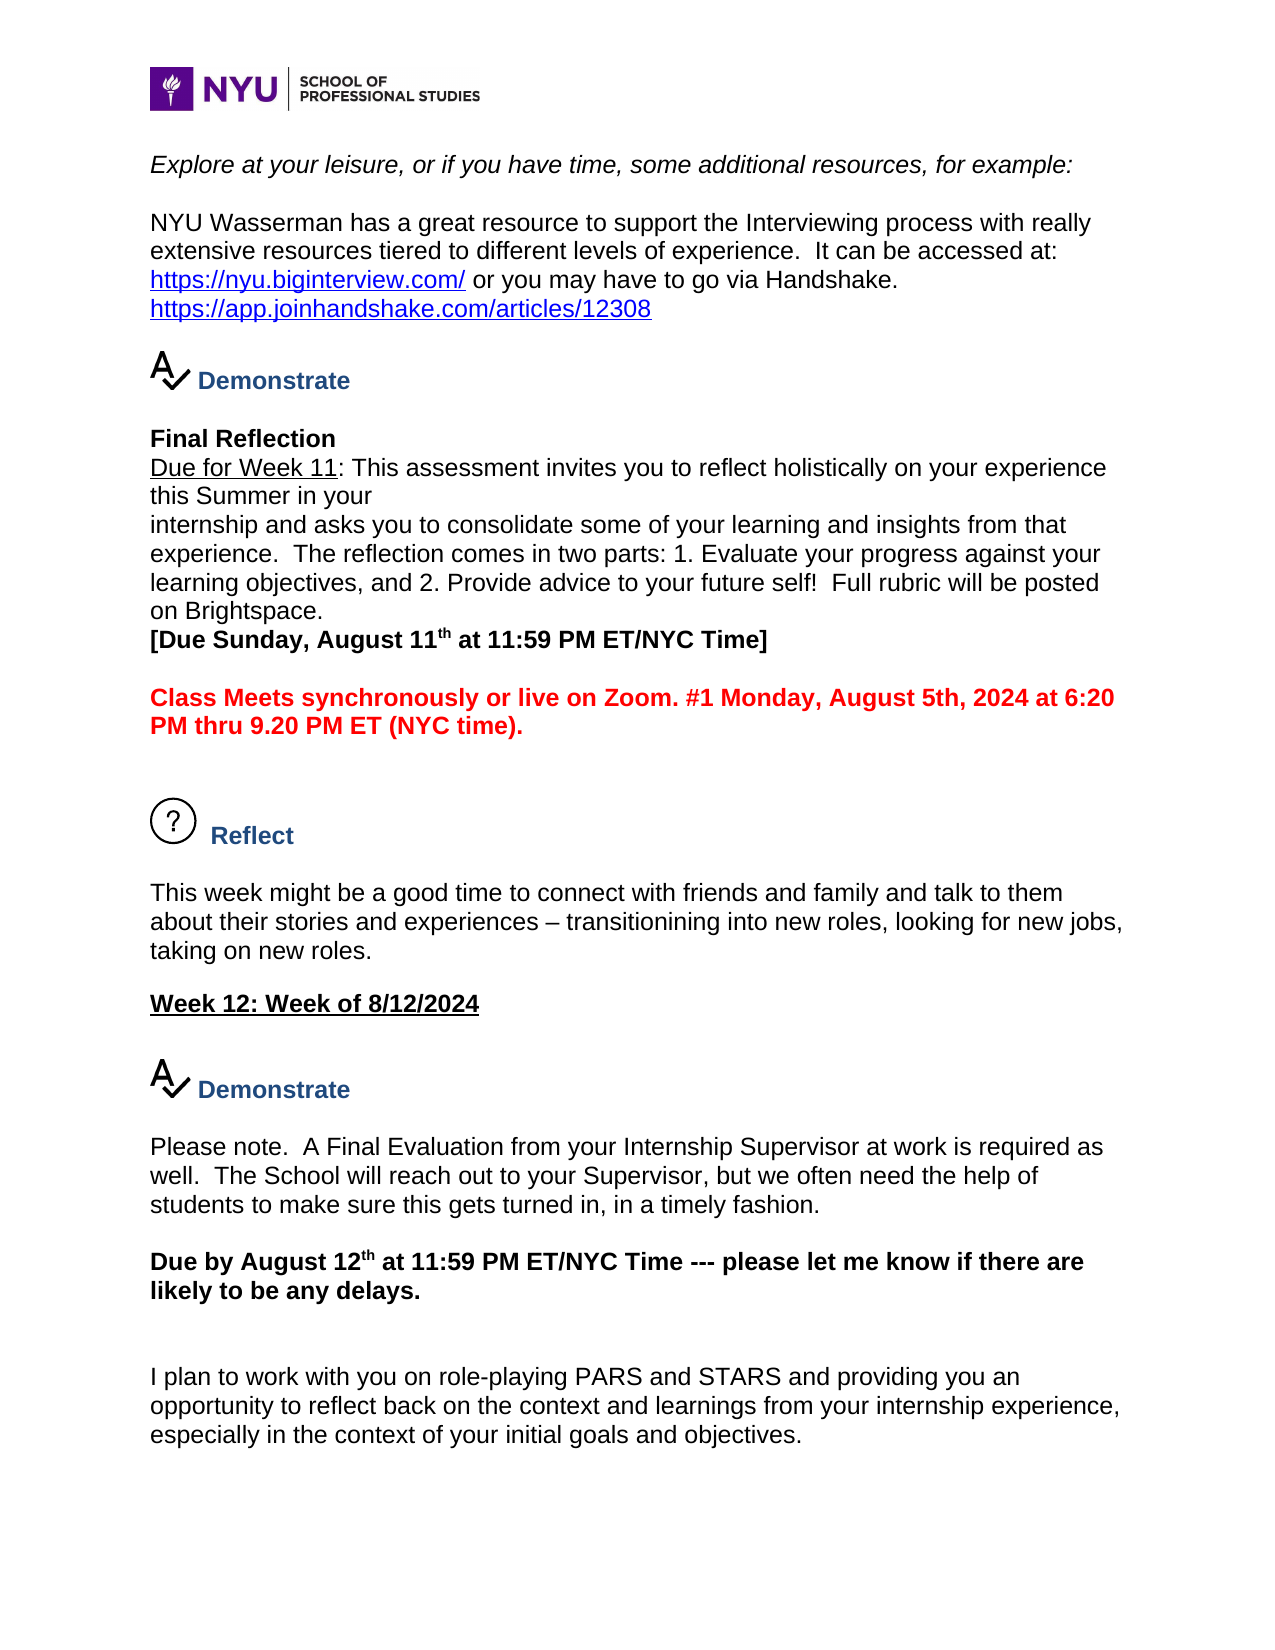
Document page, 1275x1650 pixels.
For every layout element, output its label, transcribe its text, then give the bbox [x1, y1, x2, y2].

text I plan to work with you on role-playing PARS and STARS and providing you an opportunity to reflect back on the context and learnings from your internship experience, especially in the context of your initial goals and objectives. [150, 1362, 1125, 1448]
text Due by August 12th at 11:59 PM ET/NYC Time --- please let me know if there are likely to be any delays. [150, 1247, 1125, 1304]
subtitle Week 12: Week of [150, 989, 1125, 1018]
text Final Reflection [150, 424, 1125, 453]
text Explore at your leisure, or if you have time, some additional resources, for example: [150, 150, 1125, 179]
text internship and asks you to consolidate some of your learning and insights from that experience. The reflection comes in two parts: 1. Evaluate your progress against your learning objectives, and 2. Provide advice to your future self! Full rubric will be posted on Brightspace. [150, 510, 1125, 625]
picture [150, 67, 480, 111]
text [Due Sunday, August 11th at 11:59 PM ET/NYC Time] [150, 625, 1125, 654]
text Demonstrate [150, 1059, 1125, 1103]
text NYU Wasserman has a great resource to support the Interviewing process with really extensive resources tiered to different levels of experience. It can be accessed at: https://nyu.biginterview.com/ or you may have to go via Handshake. https://app.joinhandshake.com/articles/12308 [150, 207, 1125, 322]
text Class Meets synchronously or live on Zoom. #1 Monday, August 5th, 2024 at 6:20 PM thru 9.20 PM ET (NYC time). [150, 683, 1125, 740]
text Reflect [150, 798, 1125, 849]
text Demonstrate [150, 351, 1125, 395]
text Due for Week 11: This assessment invites you to reflect holistically on your experience this Summer in your [150, 453, 1125, 510]
text This week might be a good time to connect with friends and family and talk to them about their stories and experiences – transitionining into new roles, looking for new jobs, taking on new roles. [150, 878, 1125, 964]
